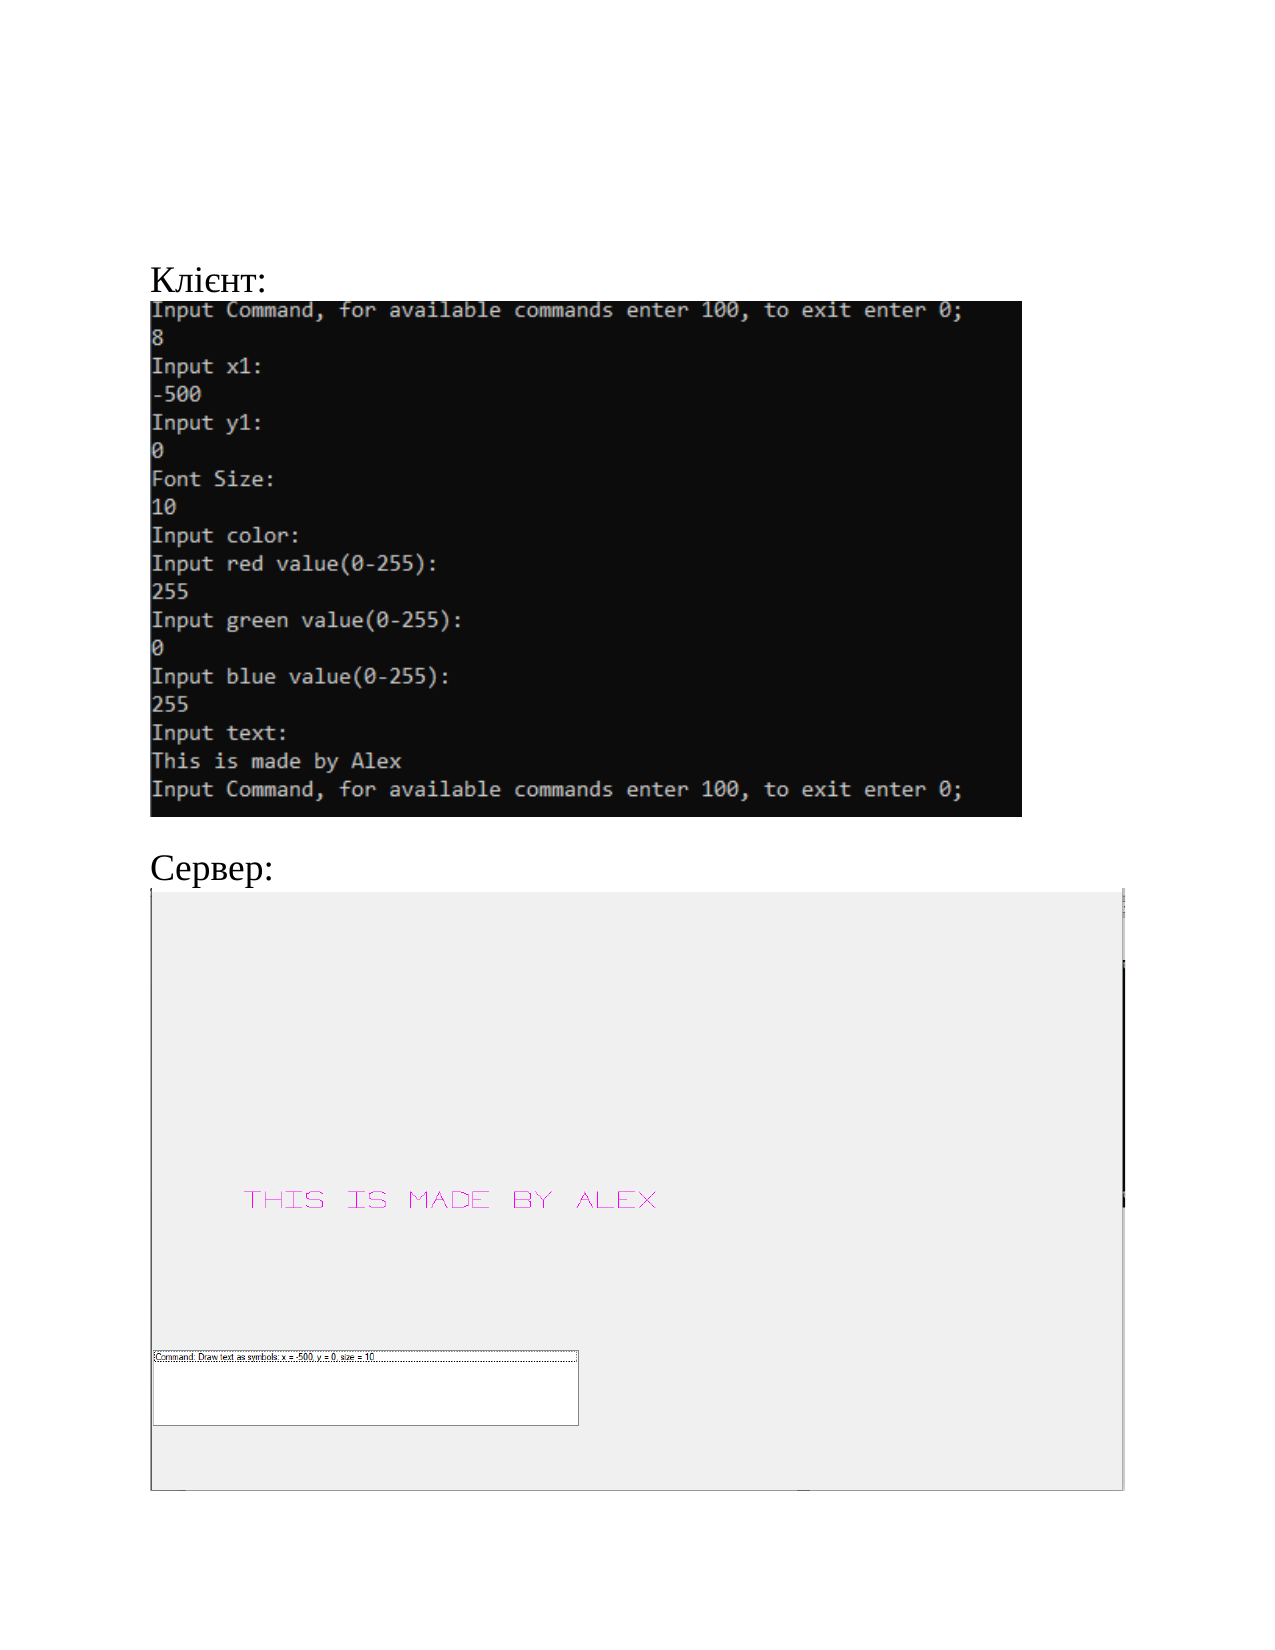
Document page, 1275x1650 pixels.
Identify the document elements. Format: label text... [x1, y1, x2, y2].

text Сервер: [150, 845, 1125, 888]
picture [150, 301, 1022, 817]
text Клієнт: [150, 258, 1125, 301]
picture [150, 888, 1125, 1491]
